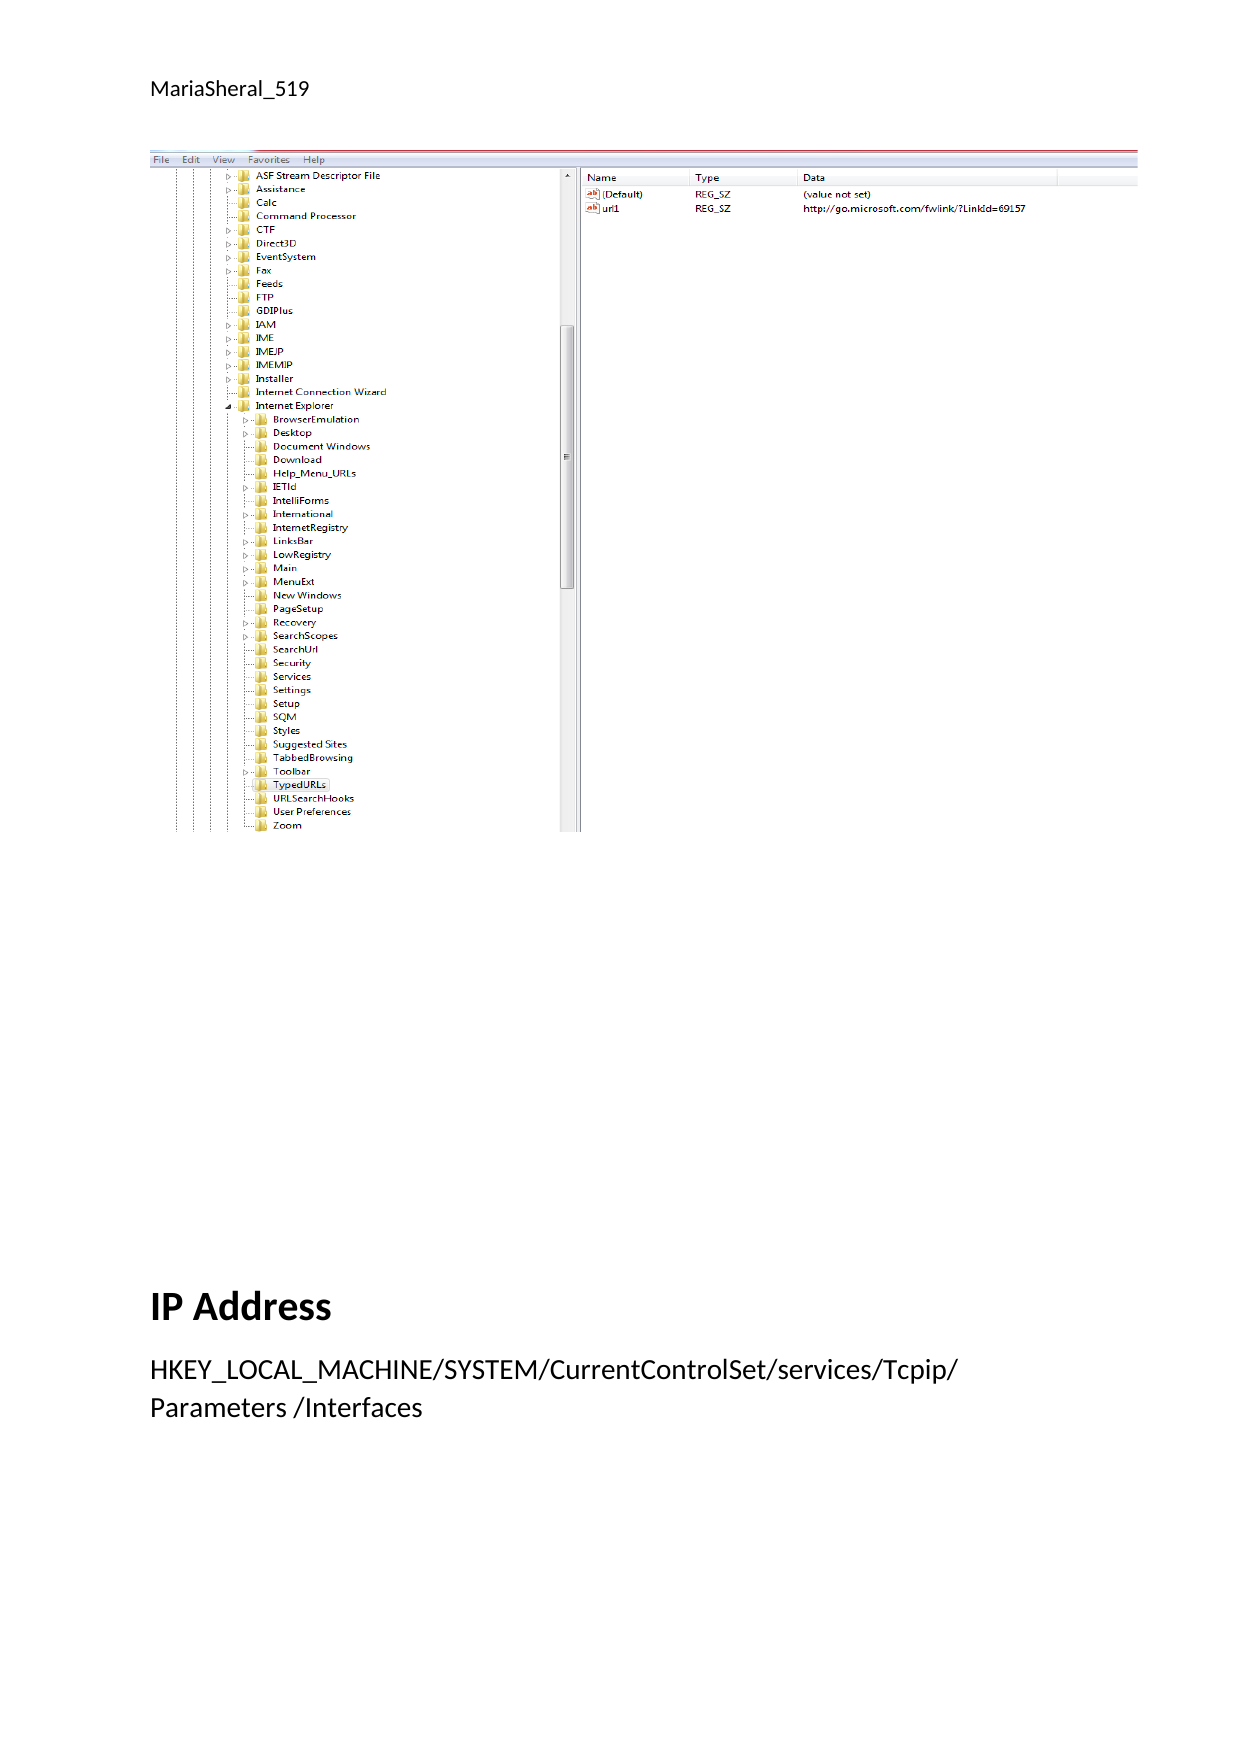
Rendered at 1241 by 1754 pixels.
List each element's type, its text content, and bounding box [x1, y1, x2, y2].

text HKEY_LOCAL_MACHINE/SYSTEM/CurrentControlSet/services/Tcpip/Parameters /Interfaces [150, 1351, 1090, 1425]
text IP Address [150, 1279, 1090, 1330]
picture [150, 150, 1138, 832]
